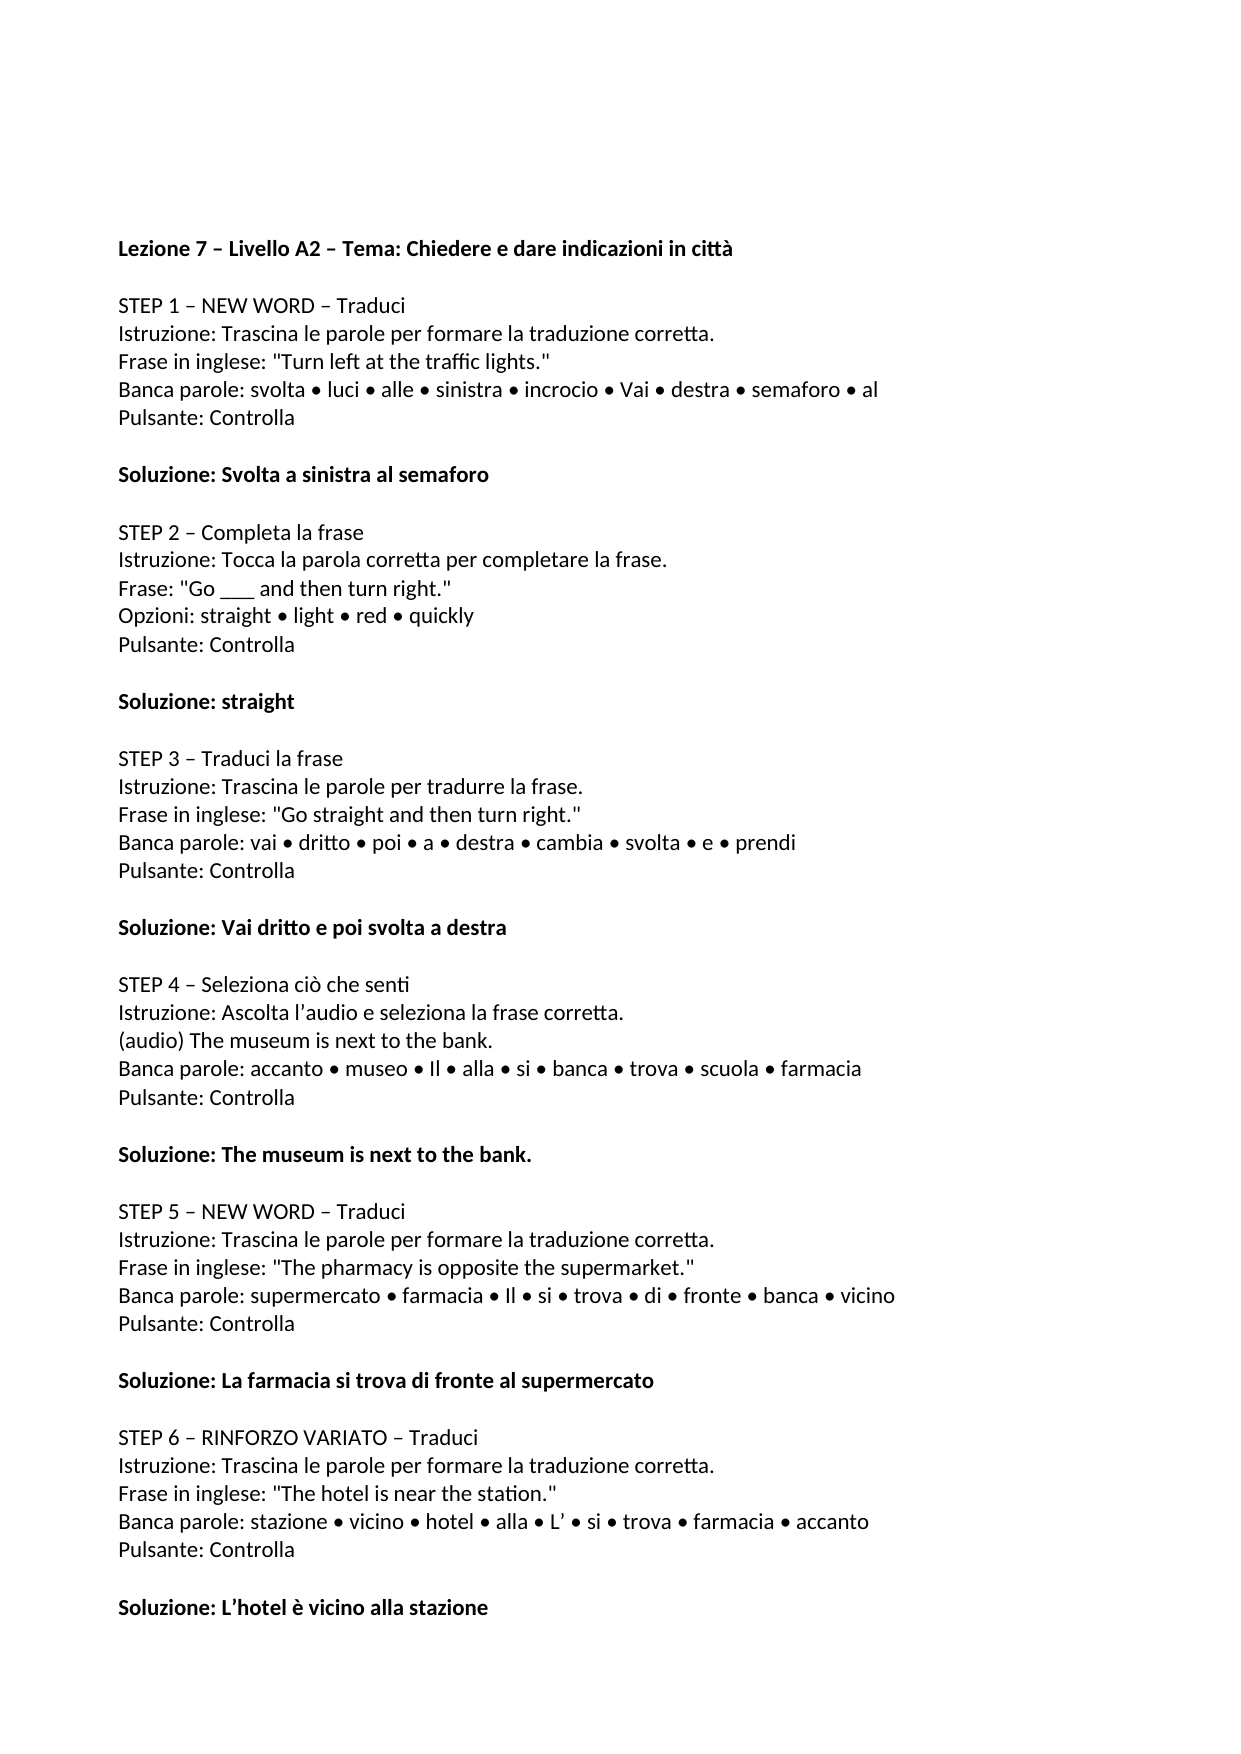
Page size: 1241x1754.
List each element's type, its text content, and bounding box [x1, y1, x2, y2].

text Soluzione: L’hotel è vicino alla stazione [118, 1593, 1122, 1621]
text STEP 2 – Completa la frase Istruzione: Tocca la parola corretta per completare la frase. Frase: "Go ___ and then turn right." Opzioni: straight • light • red • quickly Pulsante: Controlla [118, 518, 1122, 658]
text STEP 1 – NEW WORD – Traduci Istruzione: Trascina le parole per formare la traduzione corretta. Frase in inglese: "Turn left at the traffic lights." Banca parole: svolta • luci • alle • sinistra • incrocio • Vai • destra • semaforo • al Pulsante: Controlla [118, 291, 1122, 431]
text STEP 3 – Traduci la frase Istruzione: Trascina le parole per tradurre la frase. Frase in inglese: "Go straight and then turn right." Banca parole: vai • dritto • poi • a • destra • cambia • svolta • e • prendi Pulsante: Controlla [118, 744, 1122, 884]
text STEP 4 – Seleziona ciò che senti Istruzione: Ascolta l’audio e seleziona la frase corretta. (audio) The museum is next to the bank. Banca parole: accanto • museo • Il • alla • si • banca • trova • scuola • farmacia Pulsante: Controlla [118, 971, 1122, 1111]
text Soluzione: Vai dritto e poi svolta a destra [118, 913, 1122, 941]
text Soluzione: The museum is next to the bank. [118, 1140, 1122, 1168]
text Lezione 7 – Livello A2 – Tema: Chiedere e dare indicazioni in città [118, 234, 1122, 262]
text Soluzione: Svolta a sinistra al semaforo [118, 460, 1122, 488]
text Soluzione: La farmacia si trova di fronte al supermercato [118, 1366, 1122, 1394]
text STEP 5 – NEW WORD – Traduci Istruzione: Trascina le parole per formare la traduzione corretta. Frase in inglese: "The pharmacy is opposite the supermarket." Banca parole: supermercato • farmacia • Il • si • trova • di • fronte • banca • vicino Pulsante: Controlla [118, 1197, 1122, 1337]
text STEP 6 – RINFORZO VARIATO – Traduci Istruzione: Trascina le parole per formare la traduzione corretta. Frase in inglese: "The hotel is near the station." Banca parole: stazione • vicino • hotel • alla • L’ • si • trova • farmacia • accanto Pulsante: Controlla [118, 1423, 1122, 1563]
text Soluzione: straight [118, 687, 1122, 715]
